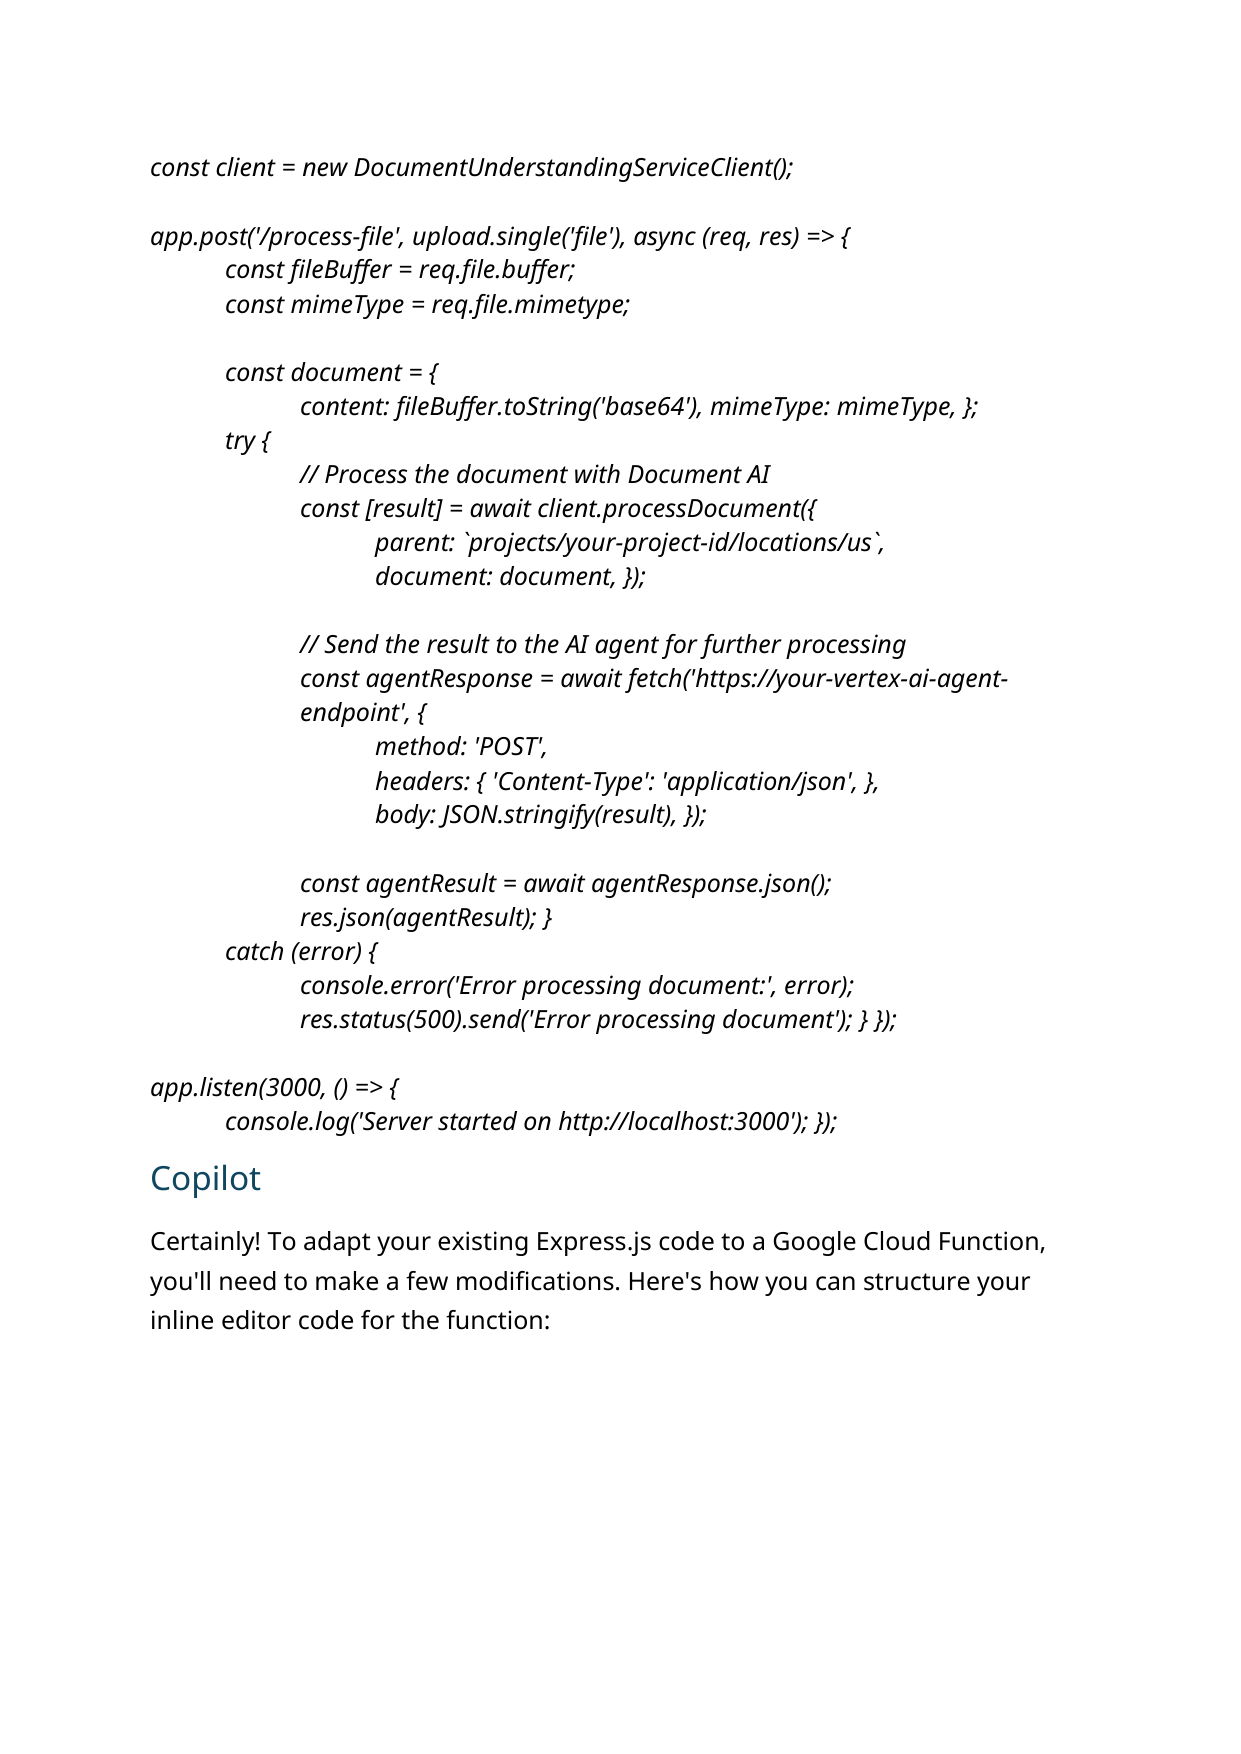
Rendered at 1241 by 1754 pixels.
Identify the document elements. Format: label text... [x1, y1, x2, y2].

subtitle Copilot [150, 1154, 1090, 1200]
subtitle method: 'POST', [300, 729, 1090, 763]
text Certainly! To adapt your existing Express.js code to a Google Cloud Function, you'll need to make a few modifications. Here's how you can structure your inline editor code for the function: [150, 1224, 1090, 1337]
subtitle app.listen(3000, () => { [150, 1070, 1090, 1104]
subtitle const mimeType = req.file.mimetype; [150, 286, 1090, 320]
subtitle catch (error) { [225, 933, 1090, 967]
subtitle content: fileBuffer.toString('base64'), mimeType: mimeType, }; [225, 388, 1090, 422]
subtitle body: JSON.stringify(result), }); [300, 797, 1090, 831]
subtitle // Process the document with Document AI [225, 457, 1090, 491]
subtitle const agentResponse = await fetch('https://your-vertex-ai-agent-endpoint', { [300, 661, 1090, 729]
subtitle parent: `projects/your-project-id/locations/us`, [300, 525, 1090, 559]
subtitle app.post('/process-file', upload.single('file'), async (req, res) => { [150, 218, 1090, 252]
subtitle console.error('Error processing document:', error); [225, 967, 1090, 1002]
subtitle // Send the result to the AI agent for further processing [225, 627, 1090, 661]
subtitle const fileBuffer = req.file.buffer; [150, 252, 1090, 286]
subtitle console.log('Server started on http://localhost:3000'); }); [150, 1104, 1090, 1138]
subtitle const document = { [150, 354, 1090, 388]
subtitle document: document, }); [300, 559, 1090, 593]
subtitle try { [225, 422, 1090, 457]
subtitle const agentResult = await agentResponse.json(); [225, 865, 1090, 899]
subtitle res.status(500).send('Error processing document'); } }); [225, 1002, 1090, 1036]
subtitle headers: { 'Content-Type': 'application/json', }, [300, 763, 1090, 797]
subtitle const client = new DocumentUnderstandingServiceClient(); [150, 150, 1090, 184]
subtitle const [result] = await client.processDocument({ [225, 491, 1090, 525]
subtitle res.json(agentResult); } [225, 899, 1090, 933]
